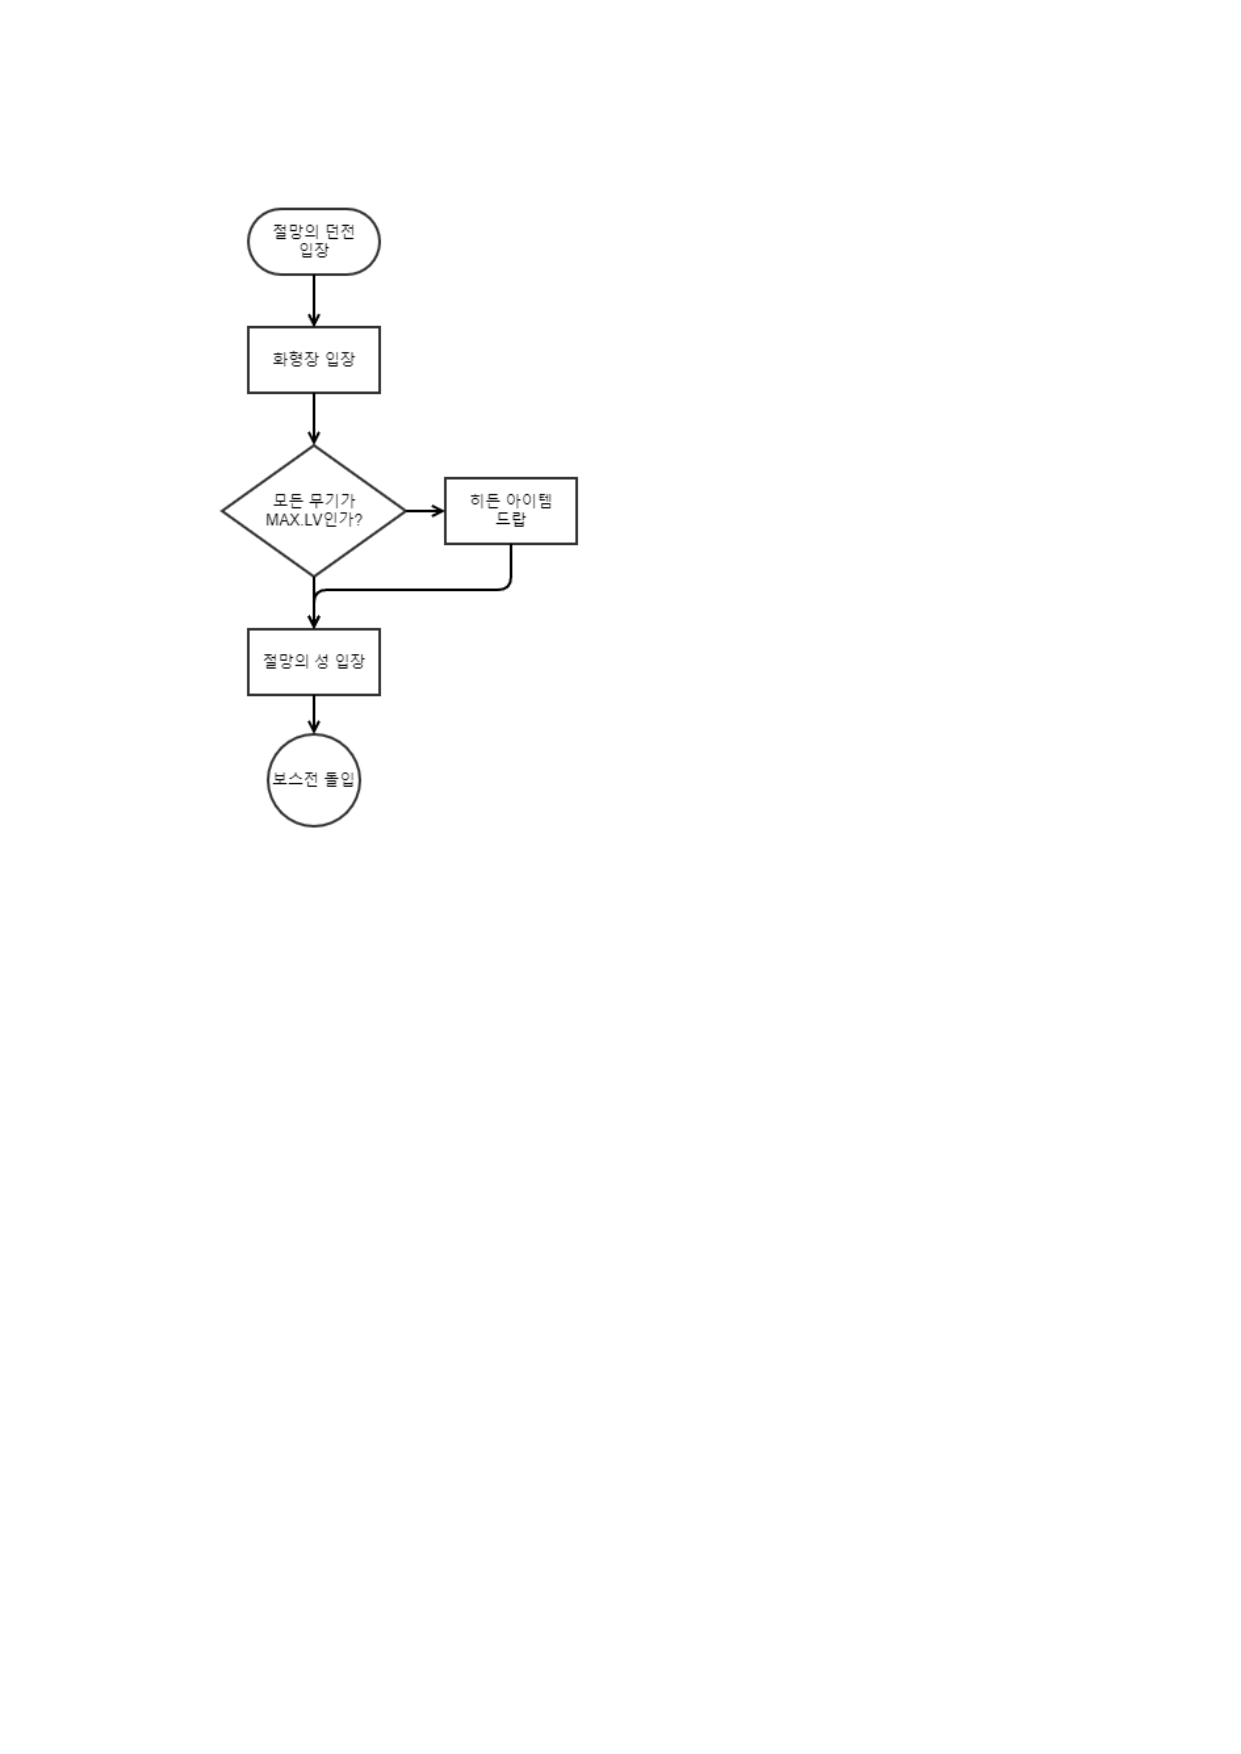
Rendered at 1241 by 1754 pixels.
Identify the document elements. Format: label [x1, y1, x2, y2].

picture [150, 177, 643, 881]
